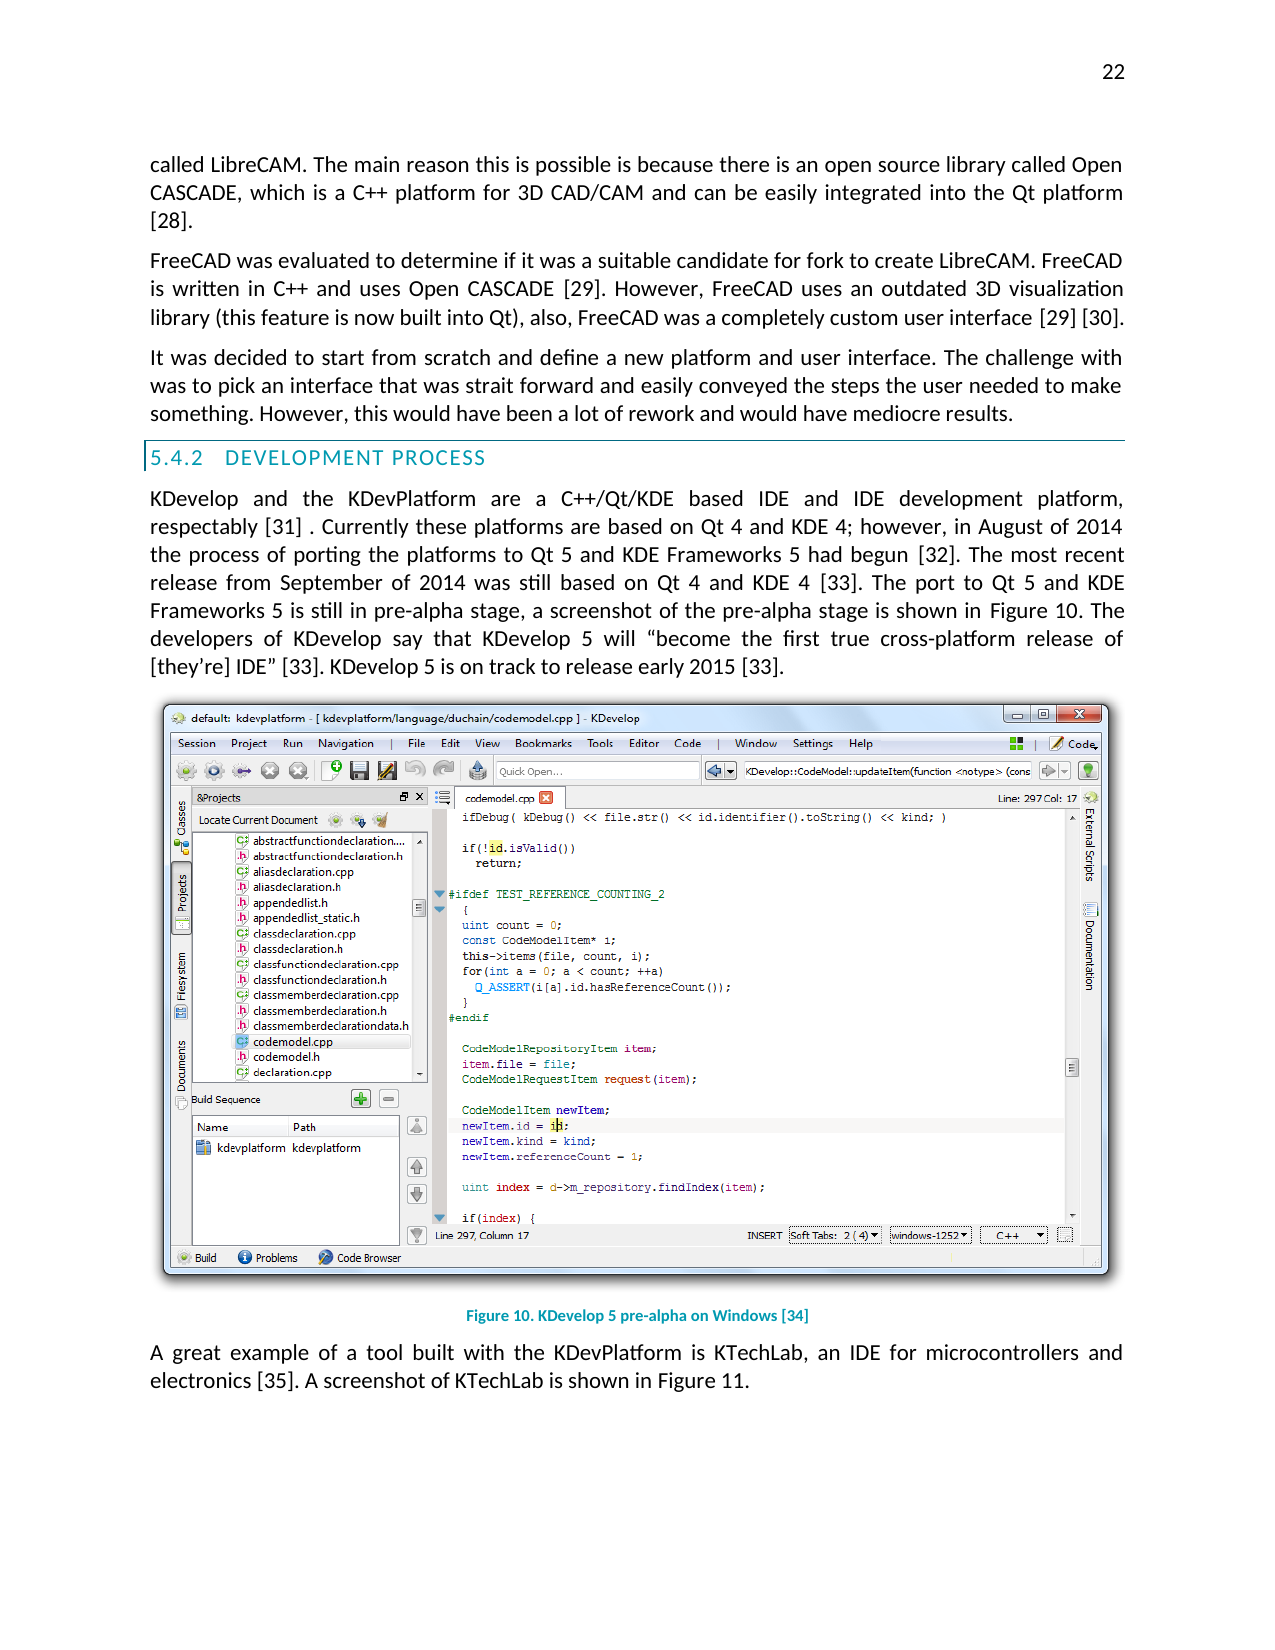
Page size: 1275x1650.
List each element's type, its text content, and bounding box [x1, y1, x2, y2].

text KDevelop and the KDevPlatform are a C++/Qt/KDE based IDE and IDE development platform, respectably . Currently these platforms are based on Qt 4 and KDE 4; however, in August of 2014 the process of porting the platforms to Qt 5 and KDE Frameworks 5 had begun . The most recent release from September of 2014 was still based on Qt 4 and KDE 4. The port to Qt 5 and KDE Frameworks 5 is still in pre-alpha stage, a screenshot of the pre-alpha stage is shown in Figure 10. The developers of KDevelop say that KDevelop 5 will “become the first true cross-platform release of [they’re] IDE” . KDevelop 5 is on track to release early 2015 . [150, 484, 1125, 680]
text FreeCAD was evaluated to determine if it was a suitable candidate for fork to create LibreCAM. FreeCAD is written in C++ and uses Open CASCADE. However, FreeCAD uses an outdated 3D visualization library (this feature is now built into Qt), also, FreeCAD was a completely custom user interface . [150, 247, 1125, 331]
text Figure 10. KDevelop 5 pre-alpha on Windows [150, 1305, 1125, 1325]
subtitle development Process [146, 441, 1125, 471]
text A great example of a tool built with the KDevPlatform is KTechLab, an IDE for microcontrollers and electronics . A screenshot of KTechLab is shown in Figure 11. [150, 1338, 1125, 1394]
text It was decided to start from scratch and define a new platform and user interface. The challenge with was to pick an interface that was strait forward and easily conveyed the steps the user needed to make something. However, this would have been a lot of rework and would have mediocre results. [150, 343, 1125, 427]
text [150, 150, 1125, 234]
picture [150, 692, 1125, 1293]
